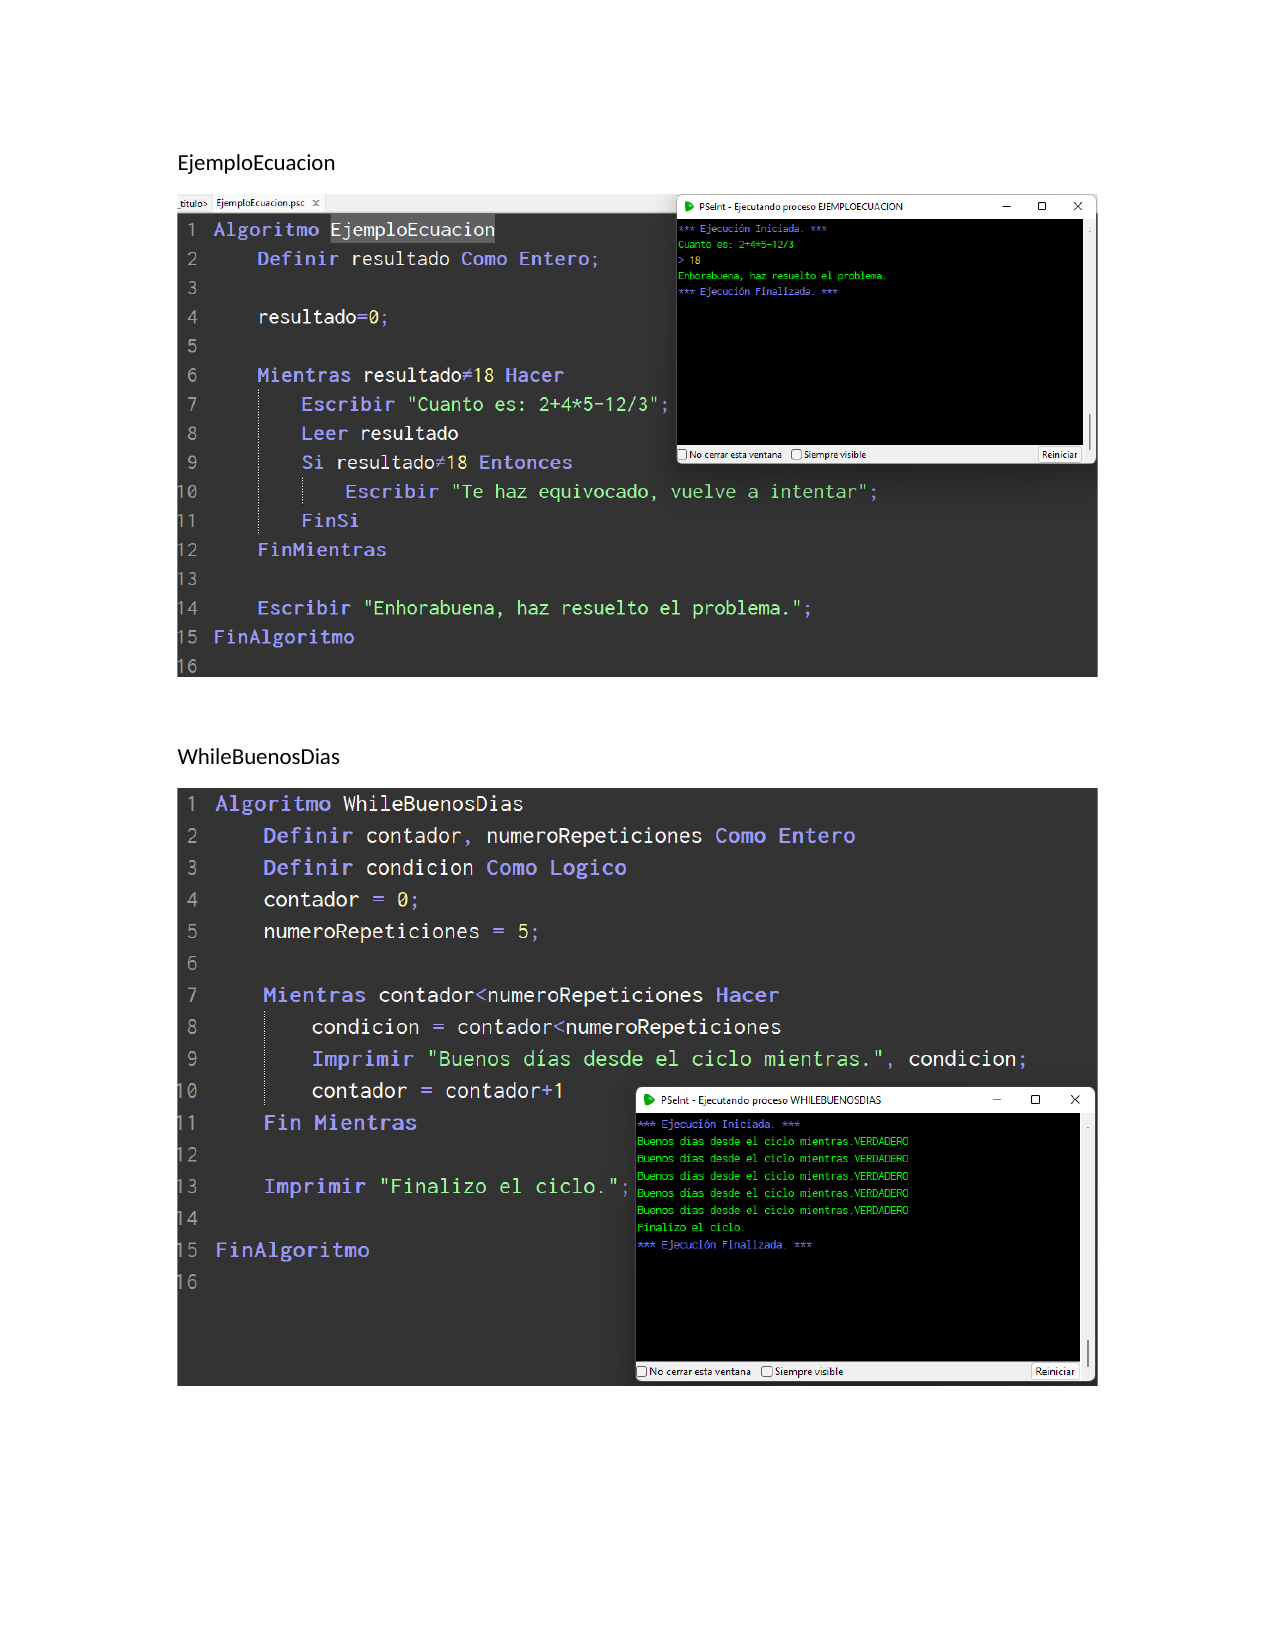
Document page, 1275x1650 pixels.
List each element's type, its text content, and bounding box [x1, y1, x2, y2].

text EjemploEcuacion [177, 148, 1098, 176]
text WhileBuenosDias [177, 742, 1098, 770]
picture [177, 194, 1098, 677]
picture [177, 788, 1098, 1386]
